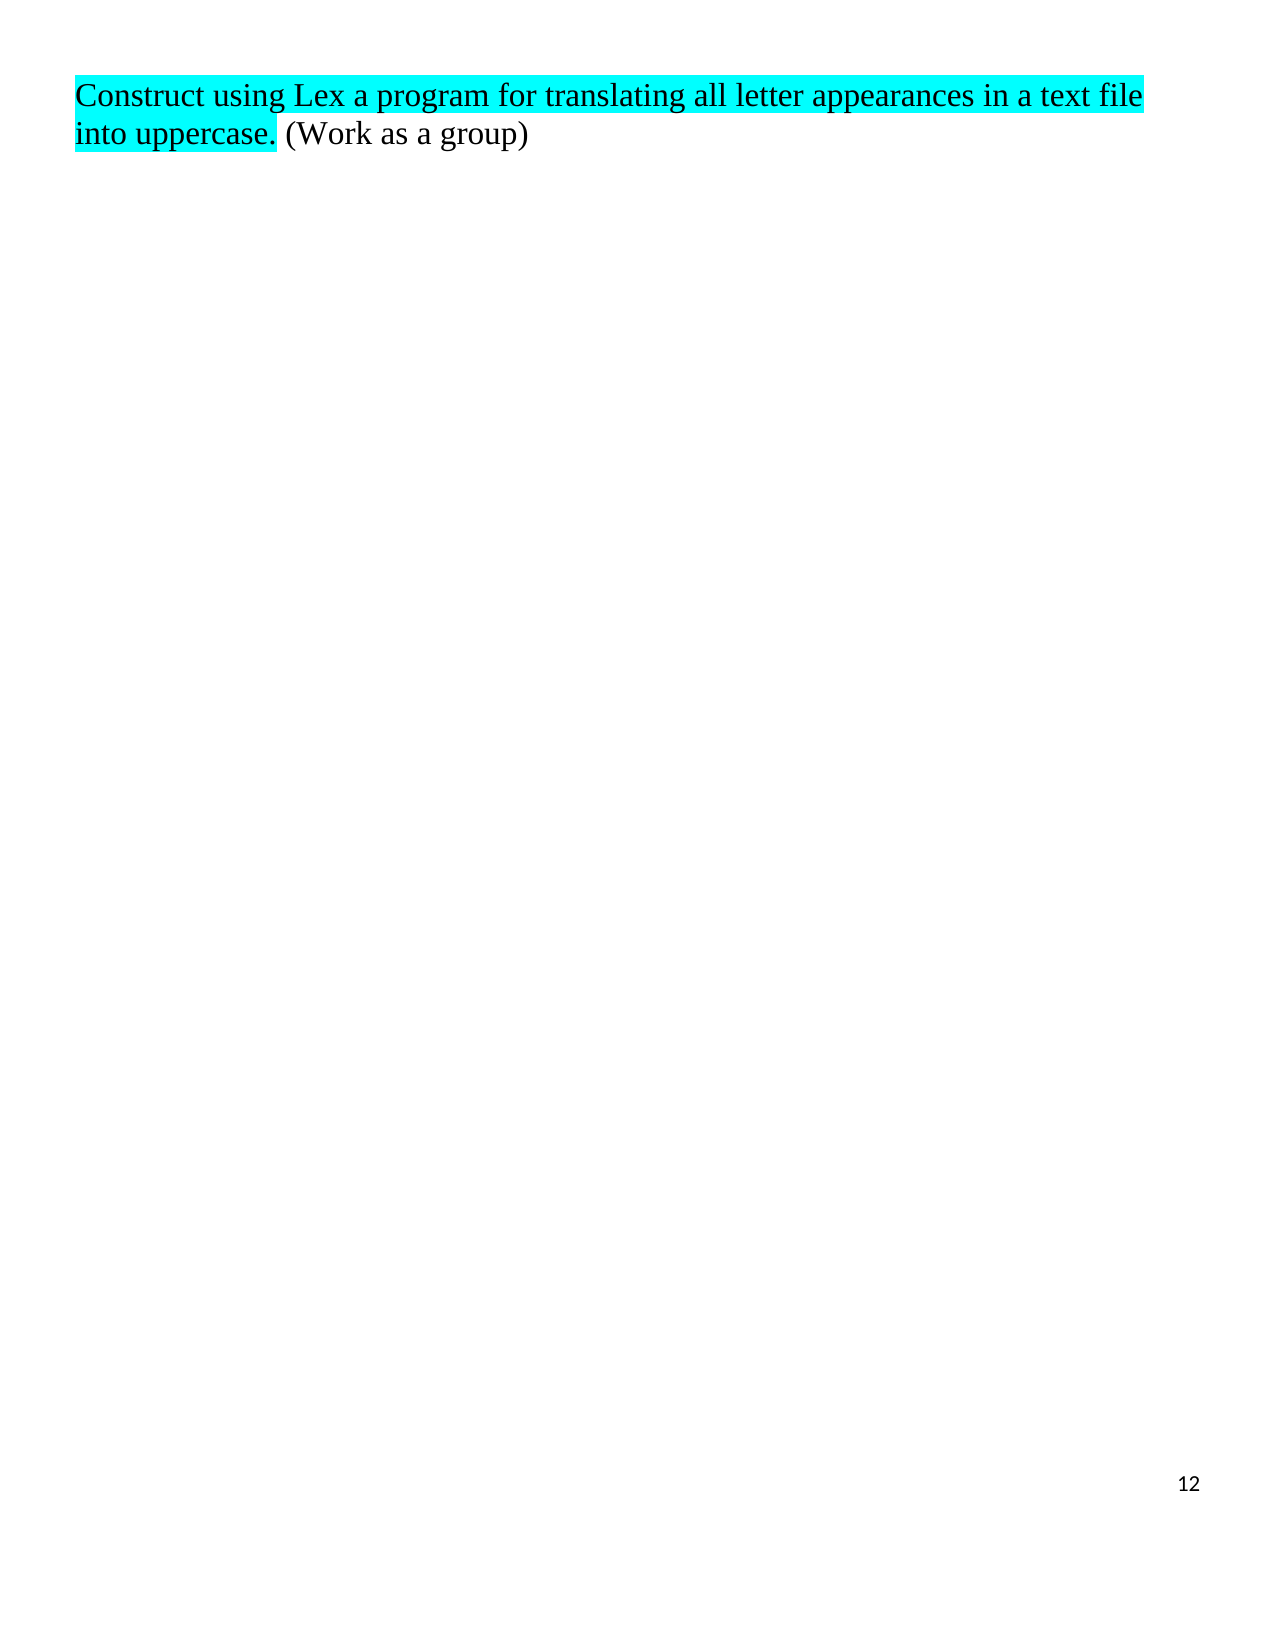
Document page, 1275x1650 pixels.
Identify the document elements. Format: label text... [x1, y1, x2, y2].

text Construct using Lex a program for translating all letter appearances in a text file into uppercase. (Work as a group) [277, 75, 1200, 152]
